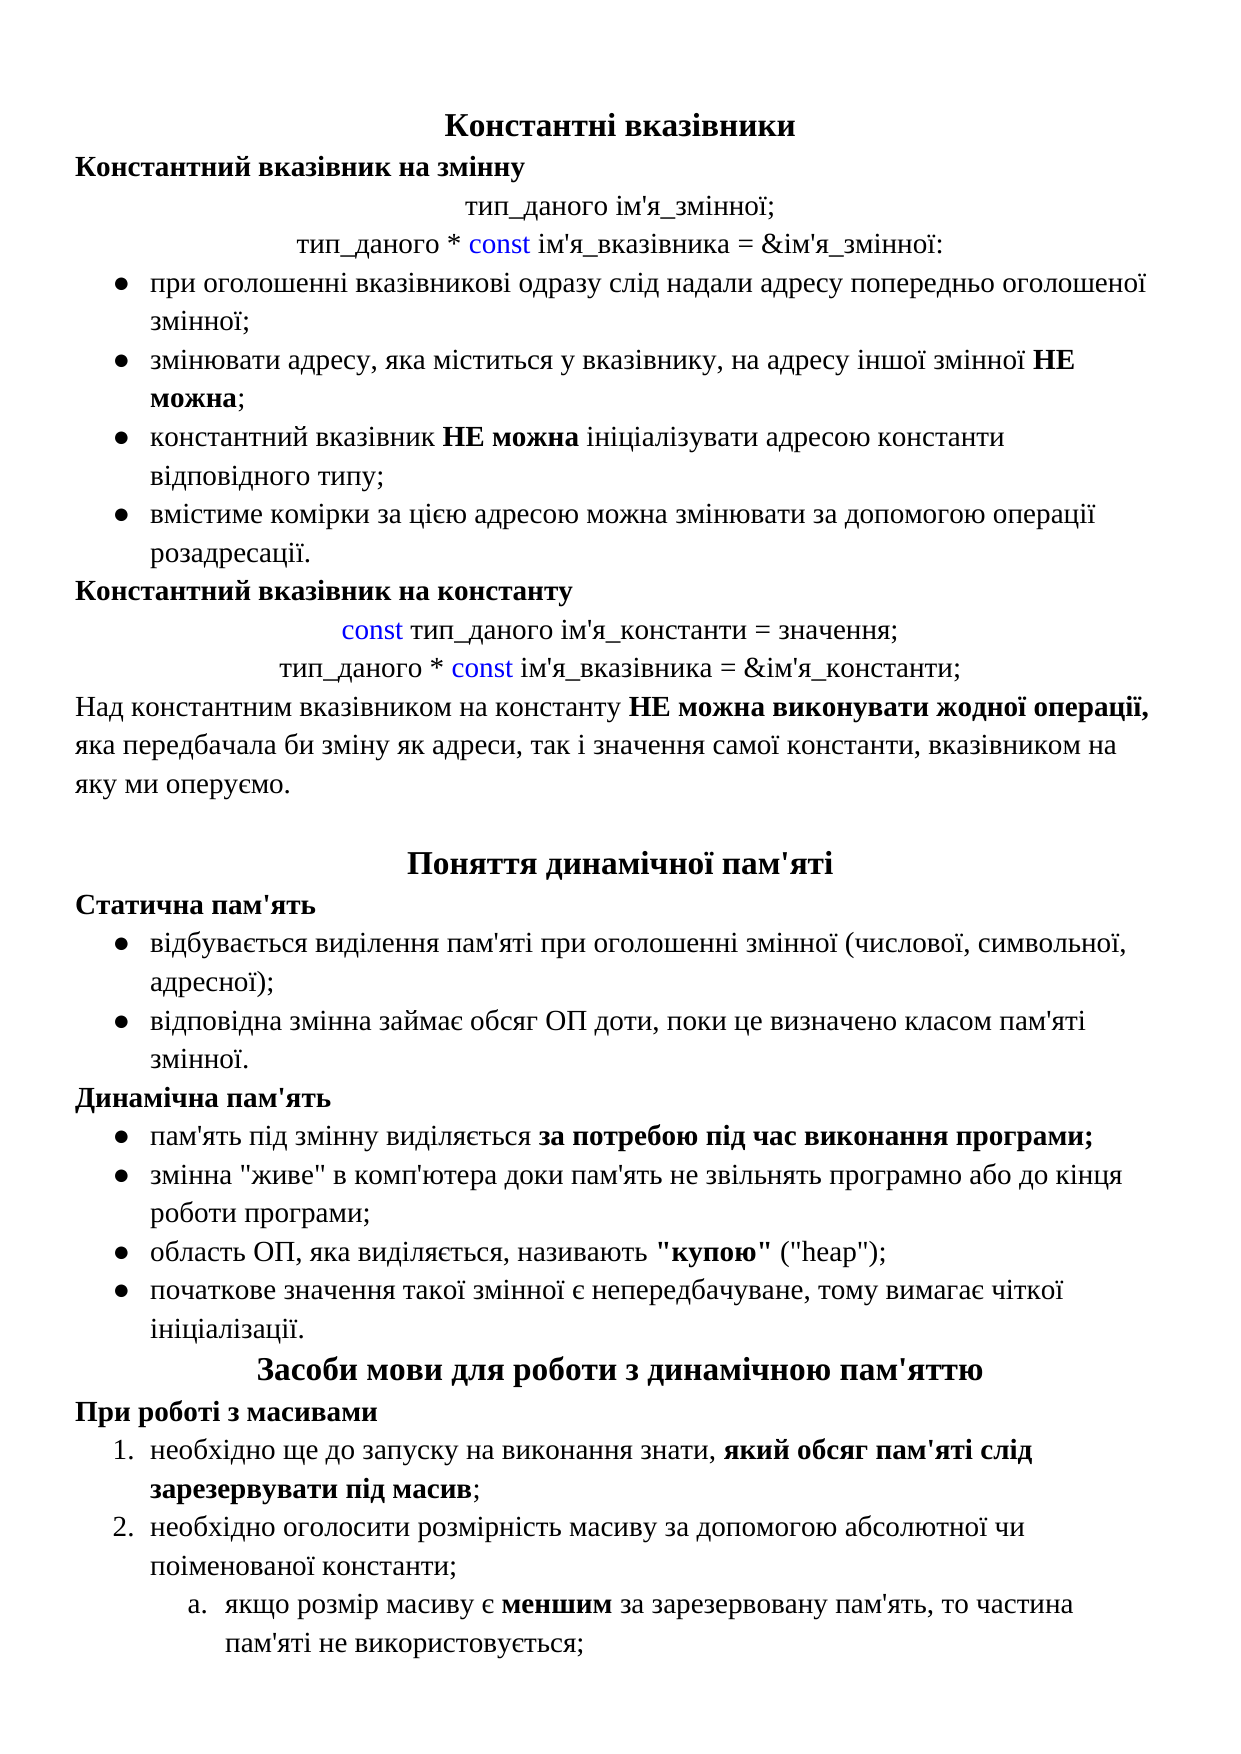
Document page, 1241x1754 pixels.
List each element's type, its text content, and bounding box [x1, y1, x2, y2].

text тип_даного * const ім'я_вказівника = &ім'я_константи; [75, 650, 1165, 684]
text Константний вказівник на константу [75, 573, 1165, 607]
text Динамічна пам'ять [75, 1080, 1165, 1113]
text При роботі з масивами [75, 1394, 1165, 1427]
text тип_даного ім'я_змінної; [75, 188, 1165, 221]
list змінна "живе" в комп'ютера доки пам'ять не звільнять програмно або до кінця роботи програми; [112, 1157, 1165, 1229]
text Константний вказівник на змінну [75, 149, 1165, 183]
text Поняття динамічної пам'яті [75, 843, 1165, 881]
list константний вказівник НЕ можна ініціалізувати адресою константи відповідного типу; [112, 419, 1165, 491]
list пам'ять під змінну виділяється за потребою під час виконання програми; [112, 1118, 1165, 1152]
text Над константним вказівником на константу НЕ можна виконувати жодної операції, яка передбачала би зміну як адреси, так і значення самої константи, вказівником на яку ми оперуємо. [75, 689, 1165, 799]
text Статична пам'ять [75, 887, 1165, 921]
list вмістиме комірки за цією адресою можна змінювати за допомогою операції розадресації. [112, 496, 1165, 568]
list змінювати адресу, яка міститься у вказівнику, на адресу іншої змінної НЕ можна; [112, 342, 1165, 414]
list початкове значення такої змінної є непередбачуване, тому вимагає чіткої ініціалізації. [112, 1272, 1165, 1344]
list необхідно оголосити розмірність масиву за допомогою абсолютної чи поіменованої константи; [112, 1509, 1165, 1581]
list область ОП, яка виділяється, називають "купою" ("heap"); [112, 1234, 1165, 1267]
list відповідна змінна займає обсяг ОП доти, поки це визначено класом пам'яті змінної. [112, 1003, 1165, 1075]
list необхідно ще до запуску на виконання знати, який обсяг пам'яті слід зарезервувати під масив; [112, 1432, 1165, 1504]
list якщо розмір масиву є меншим за зарезервовану пам'ять, то частина пам'яті не використовується; [187, 1586, 1165, 1658]
text const тип_даного ім'я_константи = значення; [75, 612, 1165, 645]
list при оголошенні вказівникові одразу слід надали адресу попередньо оголошеної змінної; [112, 265, 1165, 337]
text тип_даного * const ім'я_вказівника = &iм'я_змінної: [75, 226, 1165, 260]
text Засоби мови для роботи з динамічною пам'яттю [75, 1349, 1165, 1388]
list відбувається виділення пам'яті при оголошенні змінної (числової, символьної, адресної); [112, 926, 1165, 998]
text Константні вказівники [75, 105, 1165, 143]
